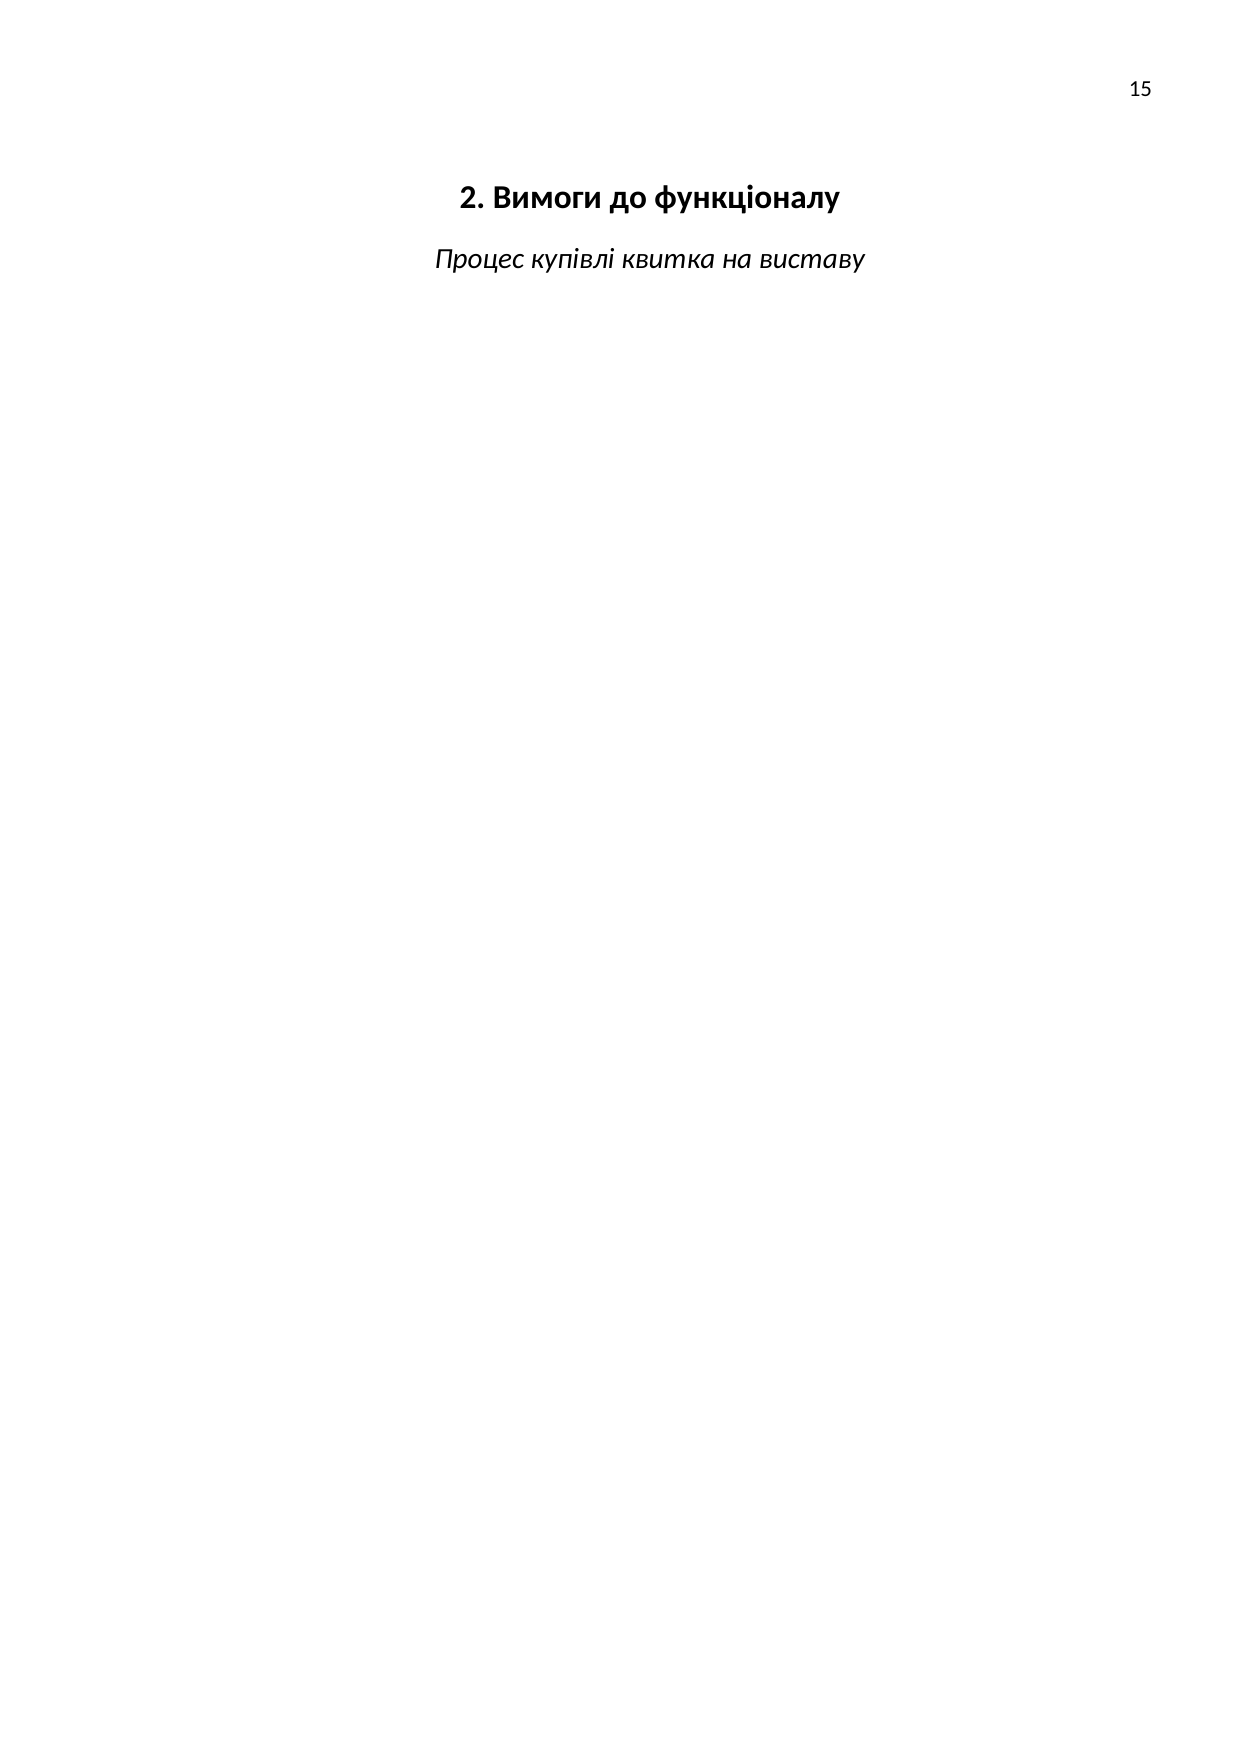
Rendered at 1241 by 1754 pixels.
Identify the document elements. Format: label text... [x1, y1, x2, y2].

text Процес купівлі квитка на виставу [148, 240, 1152, 276]
text 2. Вимоги до функціоналу [148, 177, 1152, 217]
